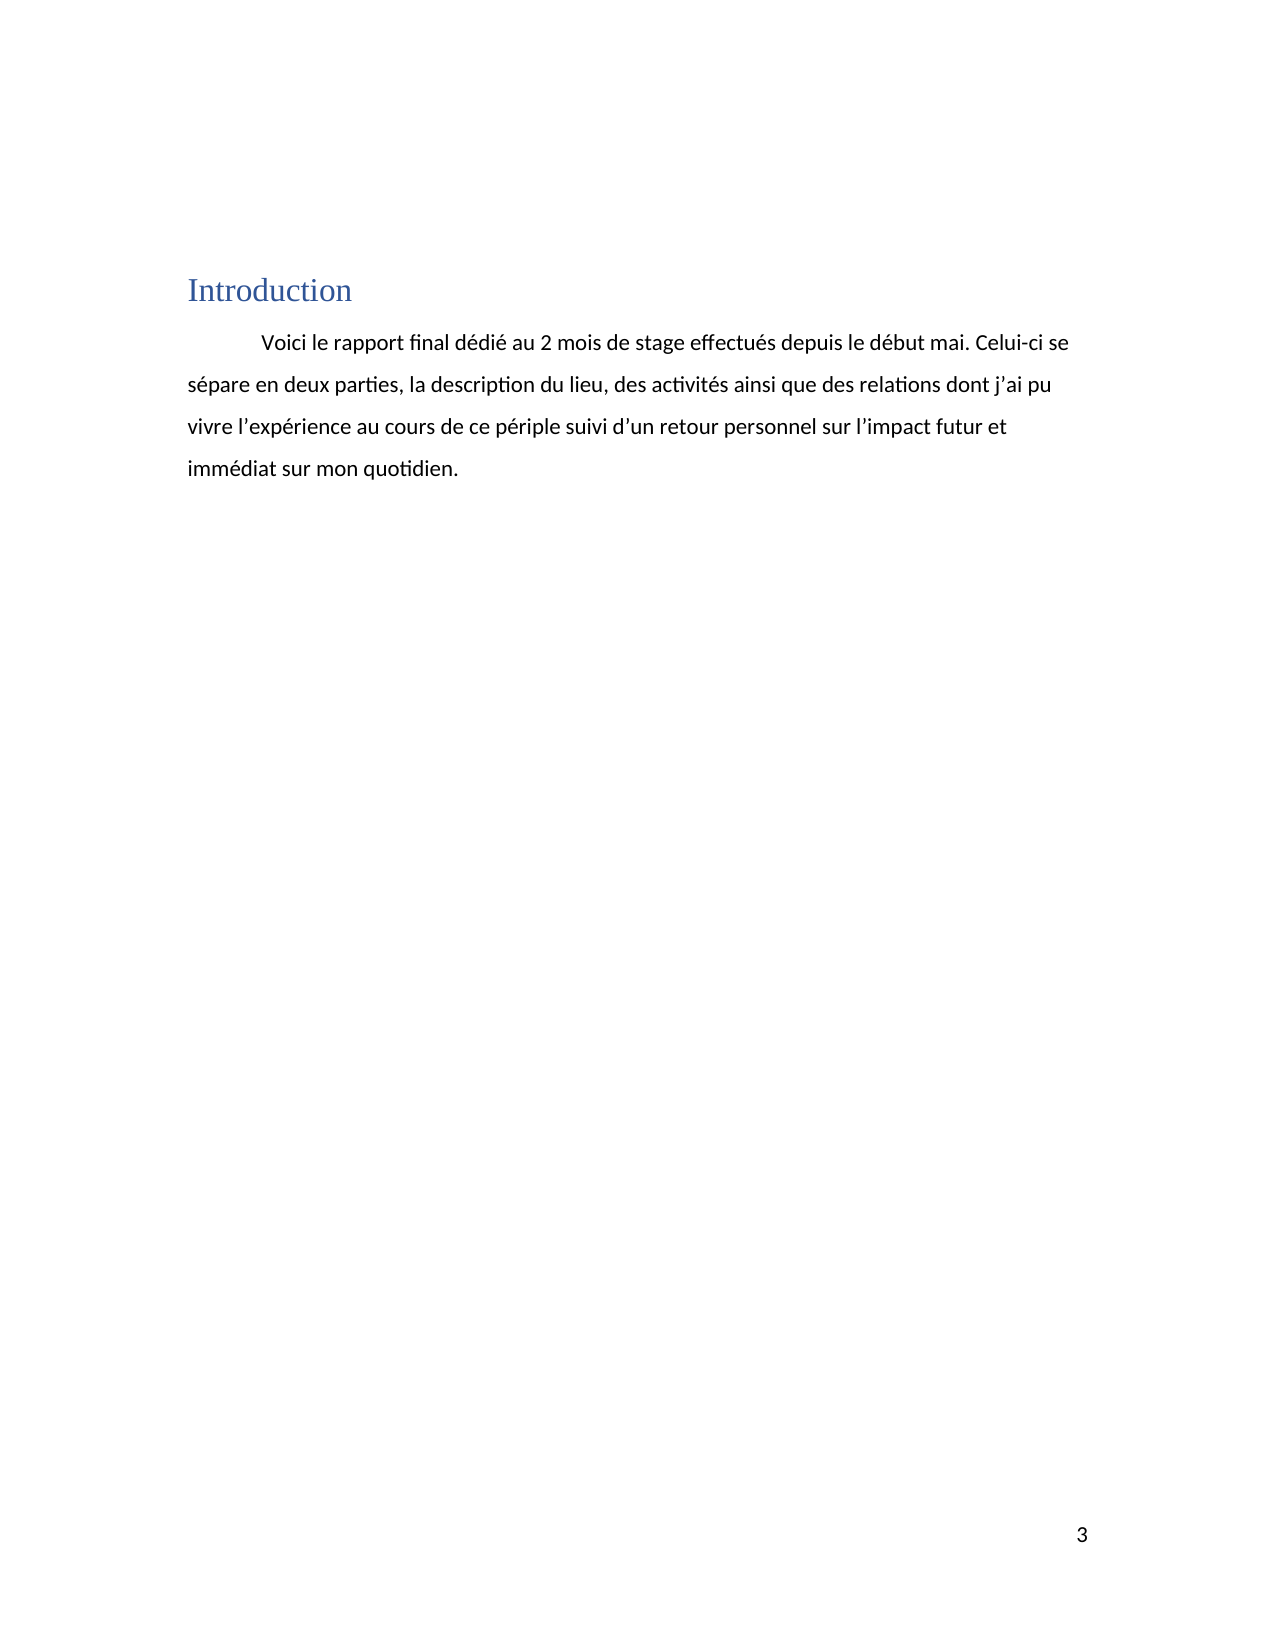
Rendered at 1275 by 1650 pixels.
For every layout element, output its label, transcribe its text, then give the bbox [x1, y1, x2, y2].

subtitle Introduction [187, 271, 1087, 309]
text Voici le rapport final dédié au 2 mois de stage effectués depuis le début mai. Celui-ci se sépare en deux parties, la description du lieu, des activités ainsi que des relations dont j’ai pu vivre l’expérience au cours de ce périple suivi d’un retour personnel sur l’impact futur et immédiat sur mon quotidien. [187, 328, 1087, 482]
